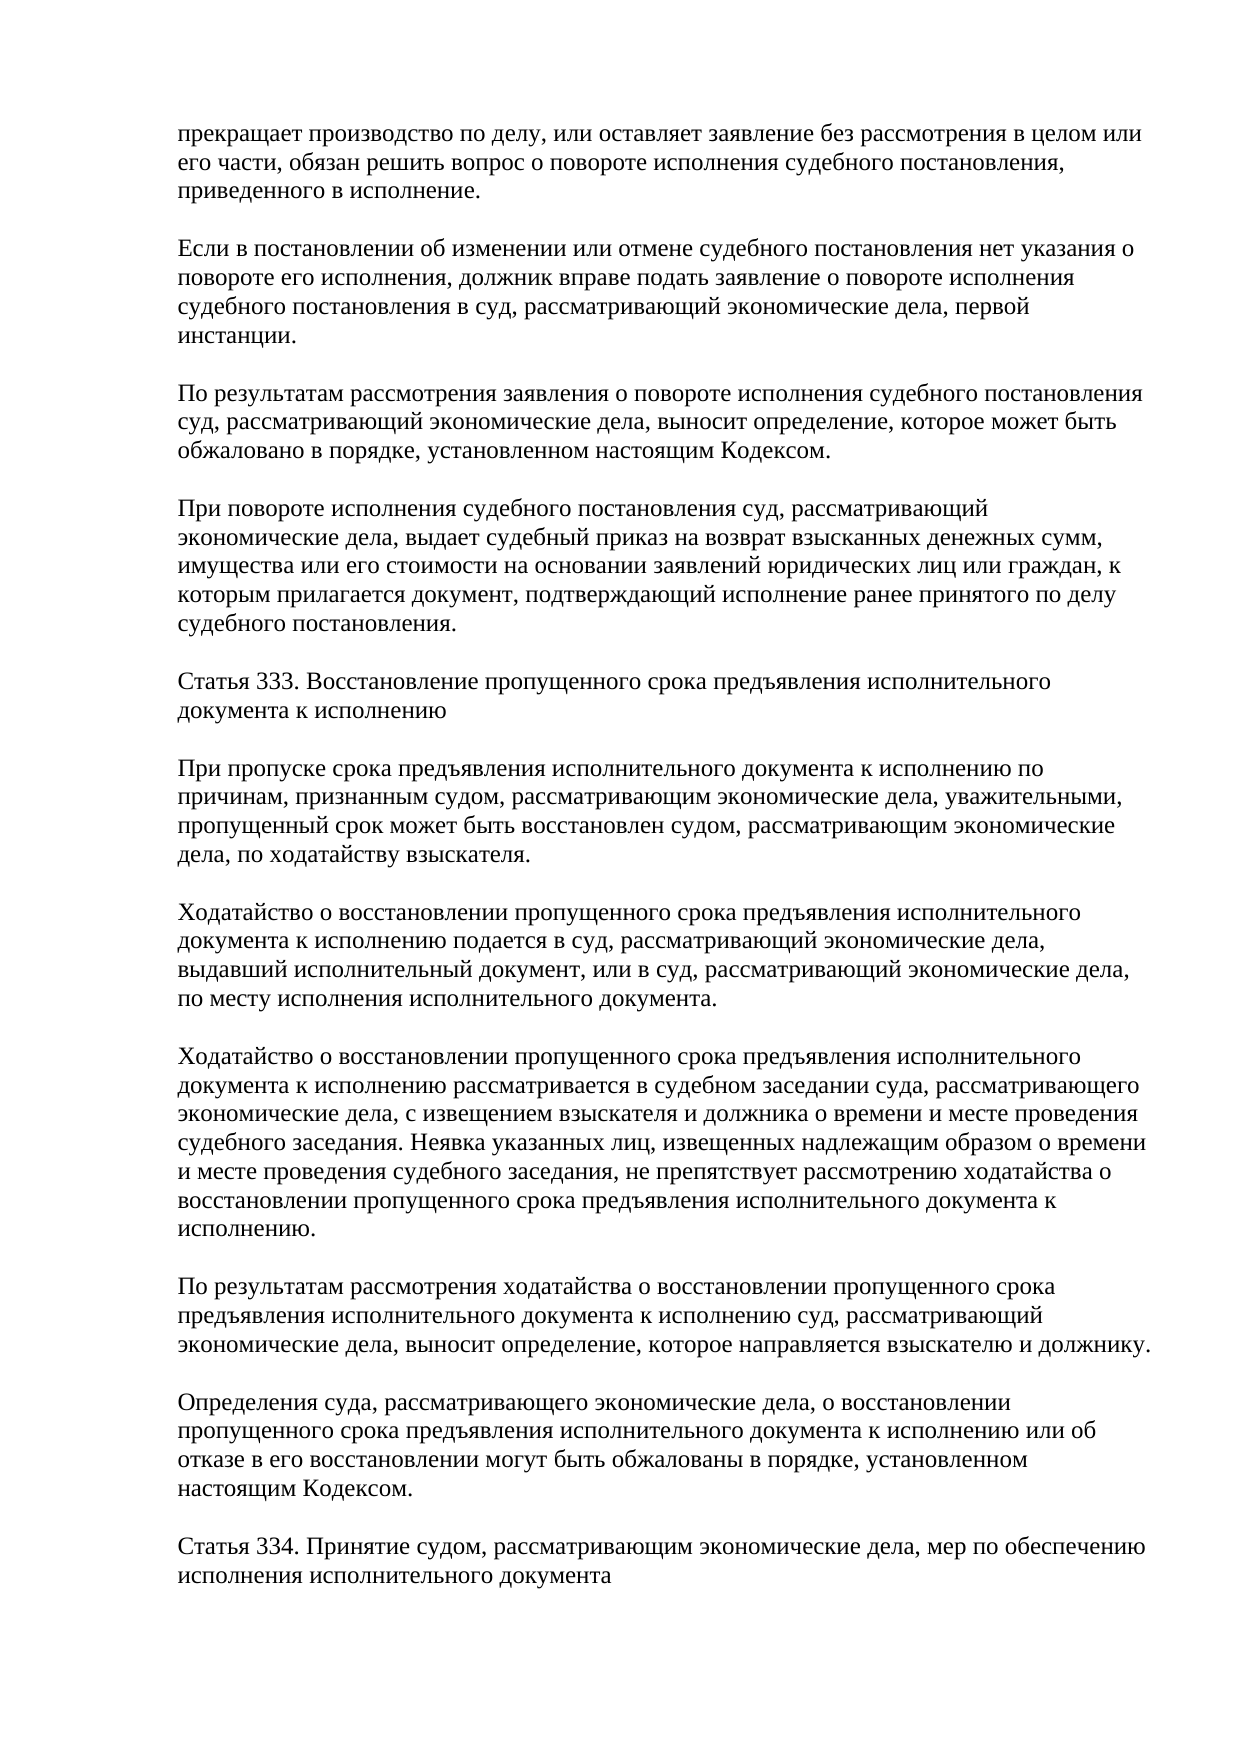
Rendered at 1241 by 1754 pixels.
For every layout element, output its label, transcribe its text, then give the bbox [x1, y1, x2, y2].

text По результатам рассмотрения ходатайства о восстановлении пропущенного срока предъявления исполнительного документа к исполнению суд, рассматривающий экономические дела, выносит определение, которое направляется взыскателю и должнику. [177, 1271, 1152, 1358]
text Ходатайство о восстановлении пропущенного срока предъявления исполнительного документа к исполнению подается в суд, рассматривающий экономические дела, выдавший исполнительный документ, или в суд, рассматривающий экономические дела, по месту исполнения исполнительного документа. [177, 897, 1152, 1012]
text Если в постановлении об изменении или отмене судебного постановления нет указания о повороте его исполнения, должник вправе подать заявление о повороте исполнения судебного постановления в суд, рассматривающий экономические дела, первой инстанции. [177, 233, 1152, 348]
text Определения суда, рассматривающего экономические дела, о восстановлении пропущенного срока предъявления исполнительного документа к исполнению или об отказе в его восстановлении могут быть обжалованы в порядке, установленном настоящим Кодексом. [177, 1387, 1152, 1502]
text Статья 333. Восстановление пропущенного срока предъявления исполнительного документа к исполнению [177, 666, 1152, 723]
text Статья 334. Принятие судом, рассматривающим экономические дела, мер по обеспечению исполнения исполнительного документа [177, 1531, 1152, 1588]
text При пропуске срока предъявления исполнительного документа к исполнению по причинам, признанным судом, рассматривающим экономические дела, уважительными, пропущенный срок может быть восстановлен судом, рассматривающим экономические дела, по ходатайству взыскателя. [177, 753, 1152, 868]
text Ходатайство о восстановлении пропущенного срока предъявления исполнительного документа к исполнению рассматривается в судебном заседании суда, рассматривающего экономические дела, с извещением взыскателя и должника о времени и месте проведения судебного заседания. Неявка указанных лиц, извещенных надлежащим образом о времени и месте проведения судебного заседания, не препятствует рассмотрению ходатайства о восстановлении пропущенного срока предъявления исполнительного документа к исполнению. [177, 1041, 1152, 1242]
text По результатам рассмотрения заявления о повороте исполнения судебного постановления суд, рассматривающий экономические дела, выносит определение, которое может быть обжаловано в порядке, установленном настоящим Кодексом. [177, 378, 1152, 464]
text При повороте исполнения судебного постановления суд, рассматривающий экономические дела, выдает судебный приказ на возврат взысканных денежных сумм, имущества или его стоимости на основании заявлений юридических лиц или граждан, к которым прилагается документ, подтверждающий исполнение ранее принятого по делу судебного постановления. [177, 493, 1152, 637]
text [177, 118, 1152, 204]
